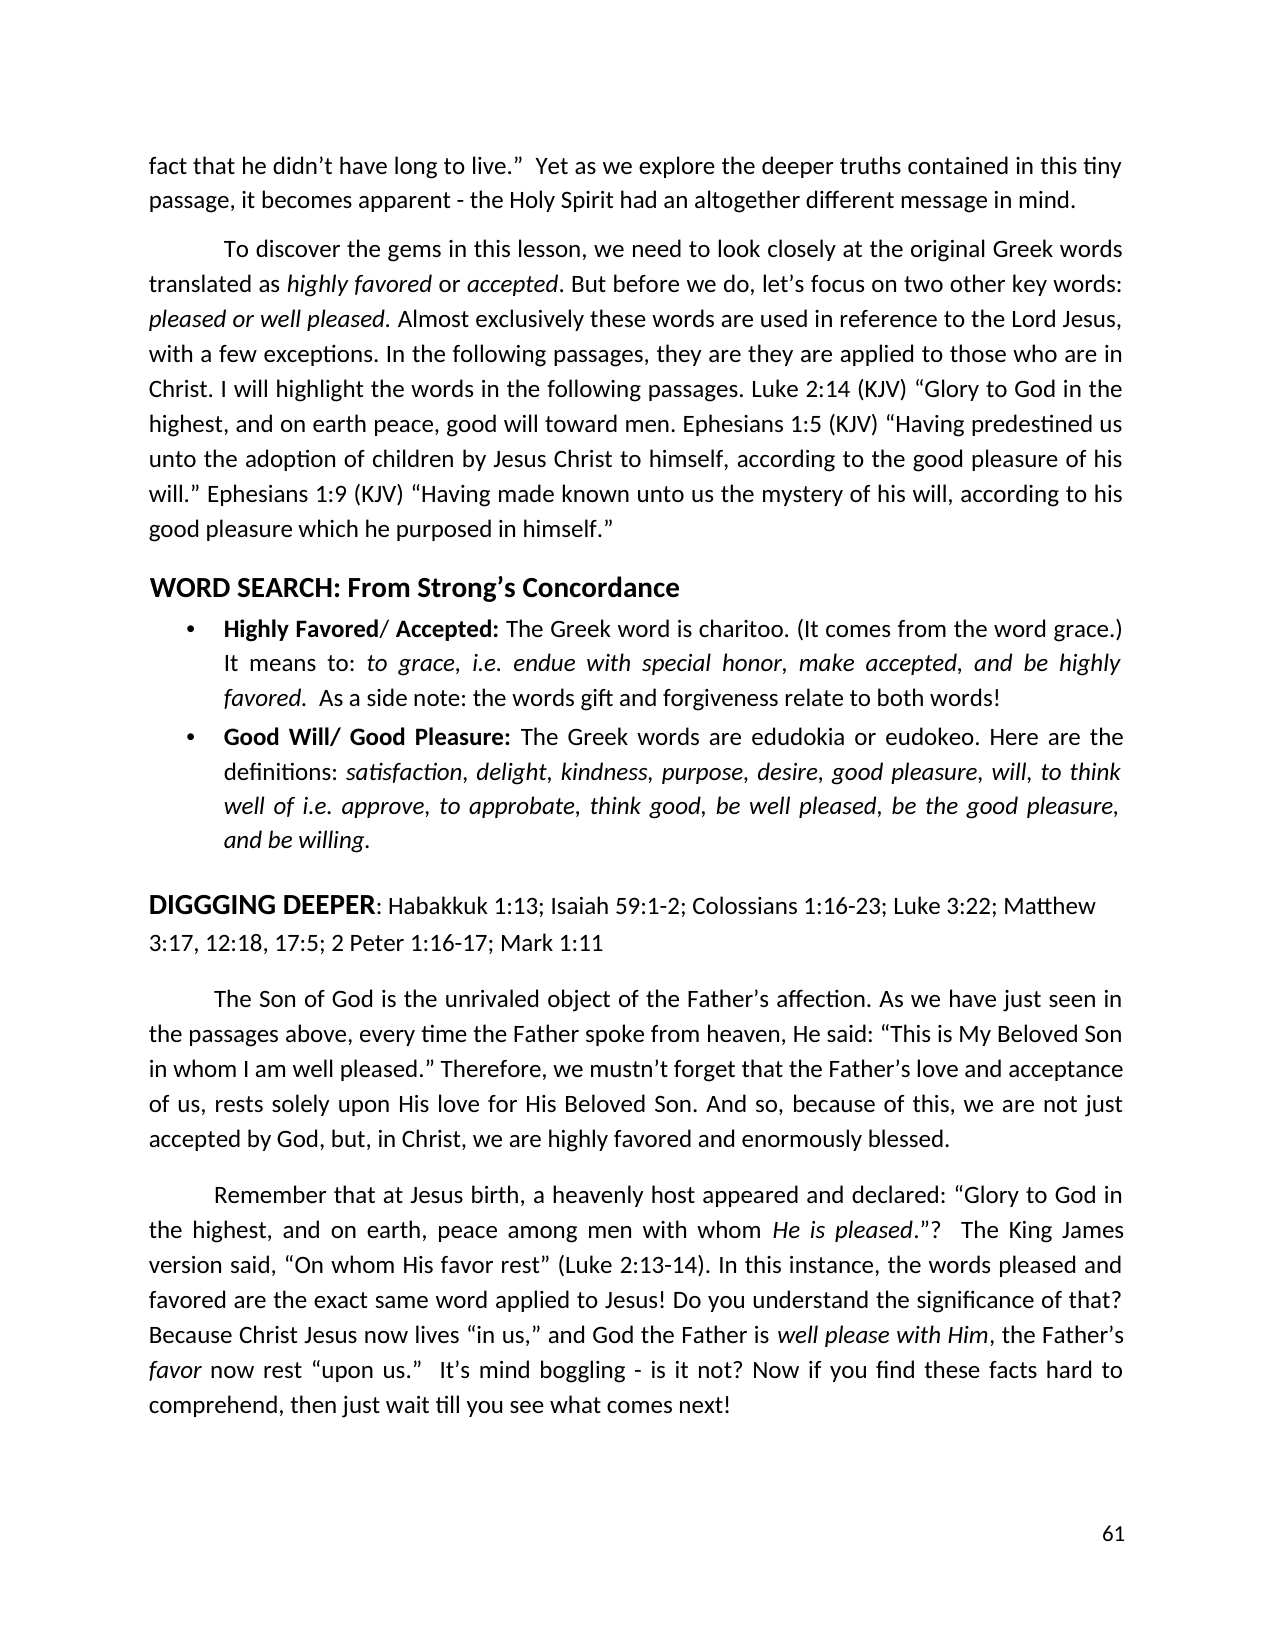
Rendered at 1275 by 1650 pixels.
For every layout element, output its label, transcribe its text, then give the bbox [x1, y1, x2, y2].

text DIGGGING DEEPER: Habakkuk 1:13; Isaiah 59:1-2; Colossians 1:16-23; Luke 3:22; Matthew [148, 886, 1124, 922]
text 3:17, 12:18, 17:5; 2 Peter 1:16-17; Mark 1:11 [148, 927, 1124, 958]
text To discover the gems in this lesson, we need to look closely at the original Greek words translated as highly favored or accepted. But before we do, let’s focus on two other key words: pleased or well pleased. Almost exclusively these words are used in reference to the Lord Jesus, with a few exceptions. In the following passages, they are they are applied to those who are in Christ. I will highlight the words in the following passages. Luke 2:14 (KJV) “Glory to God in the highest, and on earth peace, good will toward men. Ephesians 1:5 (KJV) “Having predestined us unto the adoption of children by Jesus Christ to himself, according to the good pleasure of his will.” Ephesians 1:9 (KJV) “Having made known unto us the mystery of his will, according to his good pleasure which he purposed in himself.” [148, 233, 1124, 543]
text The Son of God is the unrivaled object of the Father’s affection. As we have just seen in the passages above, every time the Father spoke from heaven, He said: “This is My Beloved Son in whom I am well pleased.” Therefore, we mustn’t forget that the Father’s love and acceptance of us, rests solely upon His love for His Beloved Son. And so, because of this, we are not just accepted by God, but, in Christ, we are highly favored and enormously blessed. [148, 983, 1124, 1154]
subtitle WORD SEARCH: From Strong’s Concordance [149, 569, 1125, 605]
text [148, 150, 1124, 214]
list Highly Favored/ Accepted: The Greek word is charitoo. (It comes from the word grace.) It means to: to grace, i.e. endue with special honor, make accepted, and be highly favored. As a side note: the words gift and forgiveness relate to both words! [186, 613, 1124, 712]
list Good Will/ Good Pleasure: The Greek words are edudokia or eudokeo. Here are the definitions: satisfaction, delight, kindness, purpose, desire, good pleasure, will, to think well of i.e. approve, to approbate, think good, be well pleased, be the good pleasure, and be willing. [186, 721, 1124, 855]
text Remember that at Jesus birth, a heavenly host appeared and declared: “Glory to God in the highest, and on earth, peace among men with whom He is pleased.”? The King James version said, “On whom His favor rest” (Luke 2:13-14). In this instance, the words pleased and favored are the exact same word applied to Jesus! Do you understand the significance of that? Because Christ Jesus now lives “in us,” and God the Father is well please with Him, the Father’s favor now rest “upon us.” It’s mind boggling - is it not? Now if you find these facts hard to comprehend, then just wait till you see what comes next! [148, 1179, 1124, 1419]
